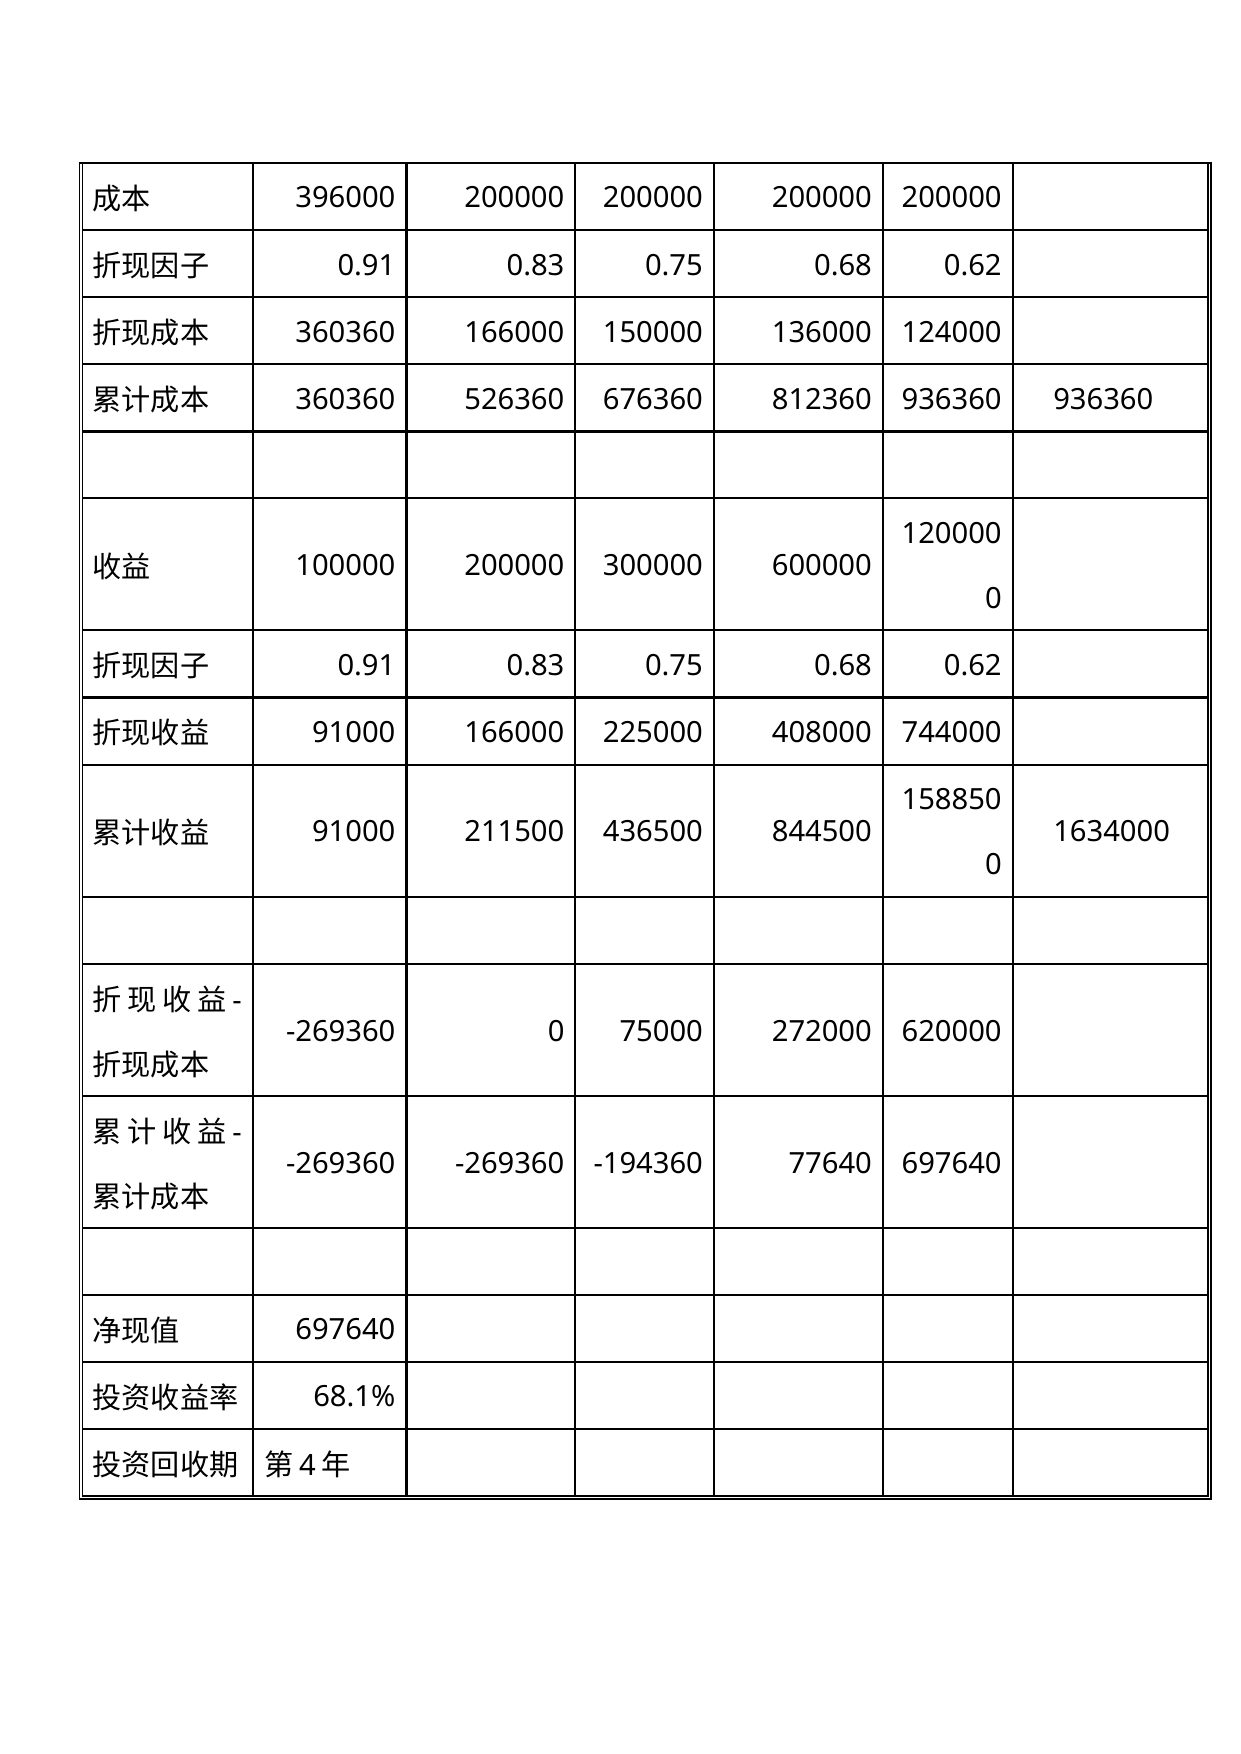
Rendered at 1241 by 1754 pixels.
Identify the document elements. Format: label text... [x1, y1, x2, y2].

table_cell [408, 898, 574, 963]
table_cell 744000 [884, 699, 1012, 763]
table_cell 累计收益 [83, 766, 252, 896]
table_cell [884, 433, 1012, 497]
table_cell 200000 [884, 164, 1012, 229]
table_cell [884, 1296, 1012, 1361]
table_cell -269360 [408, 1097, 574, 1227]
table_cell [83, 1229, 252, 1294]
table_cell 166000 [408, 298, 574, 363]
table_cell 累计成本 [83, 365, 252, 430]
table_cell [884, 1430, 1012, 1495]
table_cell -269360 [254, 1097, 405, 1227]
table_cell [884, 1363, 1012, 1428]
table_cell [1014, 1363, 1207, 1428]
table_cell 620000 [884, 965, 1012, 1095]
table_cell [254, 898, 405, 963]
table_cell [576, 898, 713, 963]
table_cell [1014, 965, 1207, 1095]
table_cell 投资收益率 [83, 1363, 252, 1428]
table_cell [254, 1229, 405, 1294]
table_cell 91000 [254, 766, 405, 896]
table_cell 300000 [576, 499, 713, 629]
table_cell 812360 [715, 365, 882, 430]
table_cell 0.83 [408, 231, 574, 296]
table_cell 697640 [254, 1296, 405, 1361]
table_cell 累计收益-累计成本 [83, 1097, 252, 1227]
table_cell 136000 [715, 298, 882, 363]
table_cell 100000 [254, 499, 405, 629]
table_cell 676360 [576, 365, 713, 430]
table_cell 1634000 [1014, 766, 1207, 896]
table_cell [715, 1296, 882, 1361]
table_cell [254, 433, 405, 497]
table_cell 936360 [1014, 365, 1207, 430]
table_cell [1014, 298, 1207, 363]
table_cell [408, 1296, 574, 1361]
table_cell [83, 433, 252, 497]
table_cell [1014, 1097, 1207, 1227]
table_cell 净现值 [83, 1296, 252, 1361]
table_cell [408, 1430, 574, 1495]
table_cell 272000 [715, 965, 882, 1095]
table_cell [1014, 231, 1207, 296]
table_cell [1014, 1296, 1207, 1361]
table_cell 124000 [884, 298, 1012, 363]
table_cell 0.68 [715, 631, 882, 696]
table_cell 0.75 [576, 631, 713, 696]
table_cell 投资回收期 [83, 1430, 252, 1495]
table_cell [1014, 499, 1207, 629]
table_cell 77640 [715, 1097, 882, 1227]
table_cell 折现收益 [83, 699, 252, 763]
table_cell 0.68 [715, 231, 882, 296]
table_cell 0.91 [254, 231, 405, 296]
table_cell 408000 [715, 699, 882, 763]
table_cell 211500 [408, 766, 574, 896]
table_cell [715, 1363, 882, 1428]
table_cell 436500 [576, 766, 713, 896]
table_cell 200000 [715, 164, 882, 229]
table_cell 200000 [408, 499, 574, 629]
table_cell [1014, 699, 1207, 763]
table_cell 1588500 [884, 766, 1012, 896]
table_cell 0.75 [576, 231, 713, 296]
table_cell 折现收益-折现成本 [83, 965, 252, 1095]
table_cell [1014, 433, 1207, 497]
table_cell [715, 1430, 882, 1495]
table_cell [576, 1229, 713, 1294]
table_cell 600000 [715, 499, 882, 629]
table_cell 折现因子 [83, 231, 252, 296]
table_cell [408, 1363, 574, 1428]
table_cell 200000 [408, 164, 574, 229]
table_cell 0.83 [408, 631, 574, 696]
table_cell [576, 433, 713, 497]
table_cell [715, 1229, 882, 1294]
table_cell 150000 [576, 298, 713, 363]
table_cell [884, 1229, 1012, 1294]
table_cell 折现成本 [83, 298, 252, 363]
table_cell 0 [408, 965, 574, 1095]
table_cell 成本 [83, 164, 252, 229]
table_cell 166000 [408, 699, 574, 763]
table_cell [1014, 631, 1207, 696]
table_cell [83, 898, 252, 963]
table_cell [1014, 1430, 1207, 1495]
table_cell 360360 [254, 365, 405, 430]
table_cell 1200000 [884, 499, 1012, 629]
table_cell [408, 1229, 574, 1294]
table_cell [408, 433, 574, 497]
table_cell 折现因子 [83, 631, 252, 696]
table_cell 225000 [576, 699, 713, 763]
table_cell [576, 1296, 713, 1361]
table_cell 0.91 [254, 631, 405, 696]
table_cell [1014, 898, 1207, 963]
table_cell [715, 898, 882, 963]
table_cell 844500 [715, 766, 882, 896]
table_cell [1014, 1229, 1207, 1294]
table_cell 200000 [576, 164, 713, 229]
table_cell 360360 [254, 298, 405, 363]
table_cell 收益 [83, 499, 252, 629]
table_cell -194360 [576, 1097, 713, 1227]
table_cell 697640 [884, 1097, 1012, 1227]
table_cell [576, 1363, 713, 1428]
table_cell [884, 898, 1012, 963]
table_cell 0.62 [884, 631, 1012, 696]
table_cell 0.62 [884, 231, 1012, 296]
table_cell 91000 [254, 699, 405, 763]
table_cell 68.1% [254, 1363, 405, 1428]
table_cell -269360 [254, 965, 405, 1095]
table_cell 396000 [254, 164, 405, 229]
table_cell [1014, 164, 1207, 229]
table_cell 526360 [408, 365, 574, 430]
table_cell [576, 1430, 713, 1495]
table_cell 936360 [884, 365, 1012, 430]
table_cell 75000 [576, 965, 713, 1095]
table_cell 第4年 [254, 1430, 405, 1495]
table_cell [715, 433, 882, 497]
